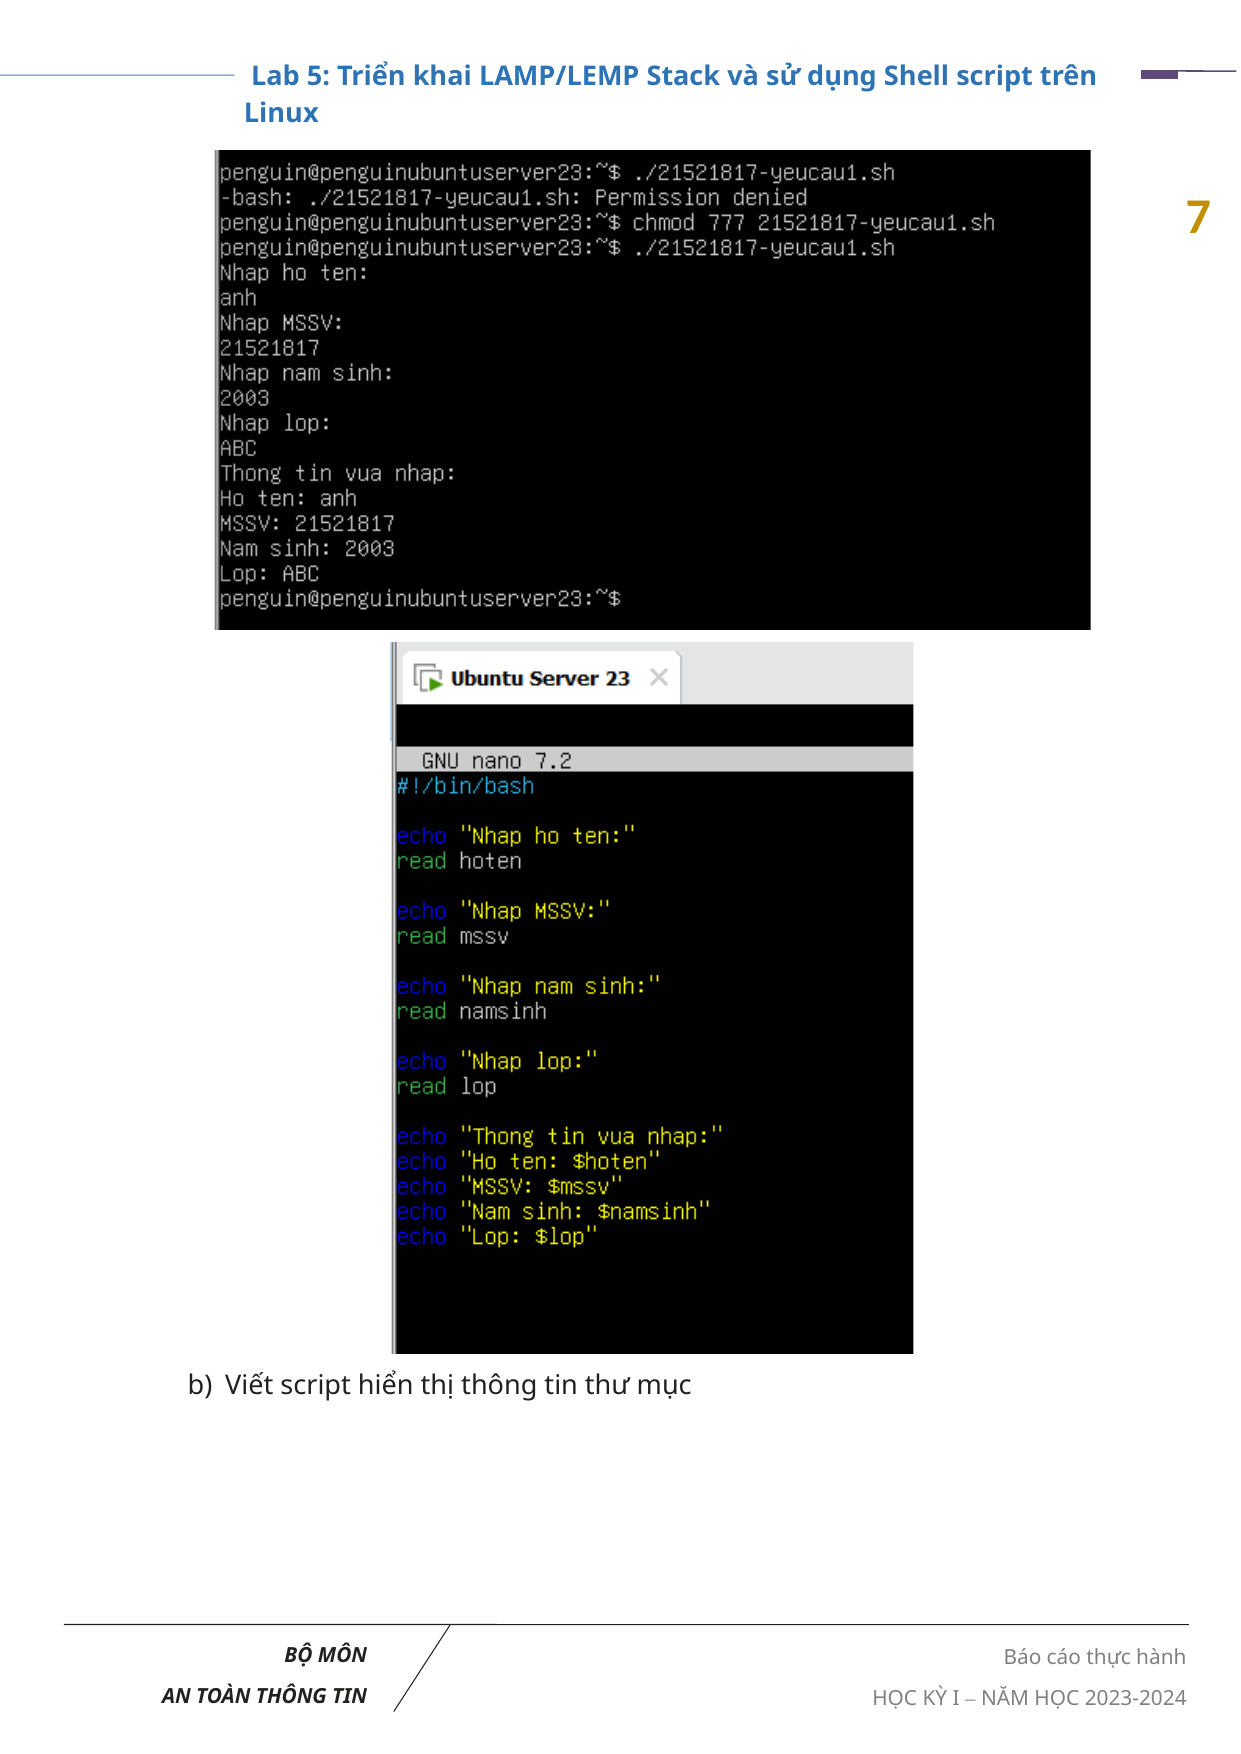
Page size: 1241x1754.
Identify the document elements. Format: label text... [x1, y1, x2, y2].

picture [212, 150, 1091, 630]
picture [389, 642, 914, 1354]
list Viết script hiển thị thông tin thư mục [187, 1366, 1153, 1403]
